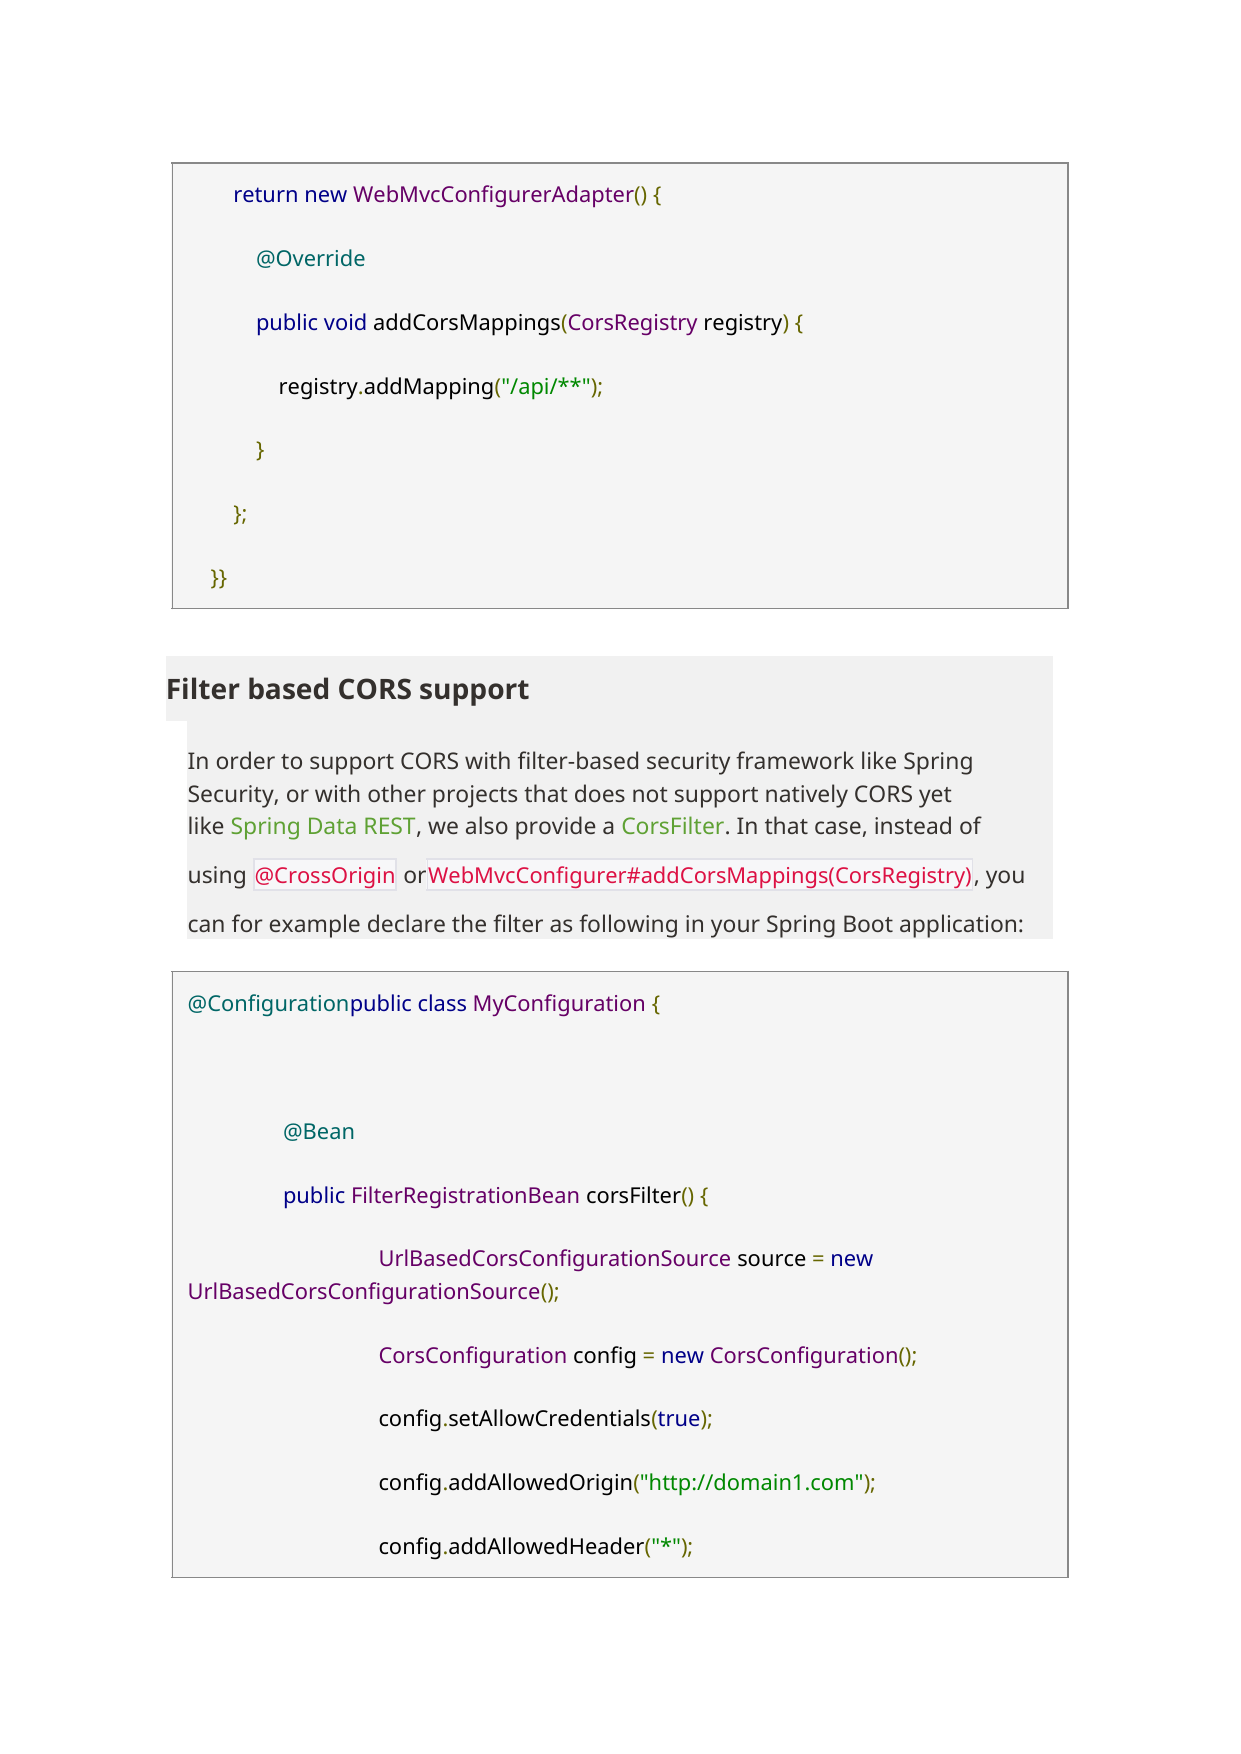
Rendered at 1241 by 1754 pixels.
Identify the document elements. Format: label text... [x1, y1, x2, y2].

text config.addAllowedOrigin("http://domain1.com"); [173, 1449, 1067, 1498]
text public void addCorsMappings(CorsRegistry registry) { [173, 289, 1067, 338]
text config.addAllowedHeader("*"); [173, 1513, 1067, 1577]
text return new WebMvcConfigurerAdapter() { [173, 164, 1067, 211]
text } [173, 417, 1067, 466]
text config.setAllowCredentials(true); [173, 1386, 1067, 1434]
text public FilterRegistrationBean corsFilter() { [173, 1162, 1067, 1211]
text }; [173, 481, 1067, 529]
text CorsConfiguration config = new CorsConfiguration(); [173, 1322, 1067, 1371]
text }} [173, 544, 1067, 608]
text UrlBasedCorsConfigurationSource source = new UrlBasedCorsConfigurationSource(); [173, 1226, 1067, 1307]
text @Bean [173, 1098, 1067, 1147]
text @Configurationpublic class MyConfiguration { [173, 972, 1067, 1019]
text registry.addMapping("/api/**"); [173, 353, 1067, 402]
subtitle Filter based CORS support [166, 656, 1053, 721]
text @Override [173, 226, 1067, 274]
text In order to support CORS with filter-based security framework like Spring Security, or with other projects that does not support natively CORS yet like Spring Data REST, we also provide a CorsFilter. In that case, instead of using @CrossOrigin orWebMvcConfigurer#addCorsMappings(CorsRegistry), you can for example declare the filter as following in your Spring Boot application: [187, 744, 1053, 939]
